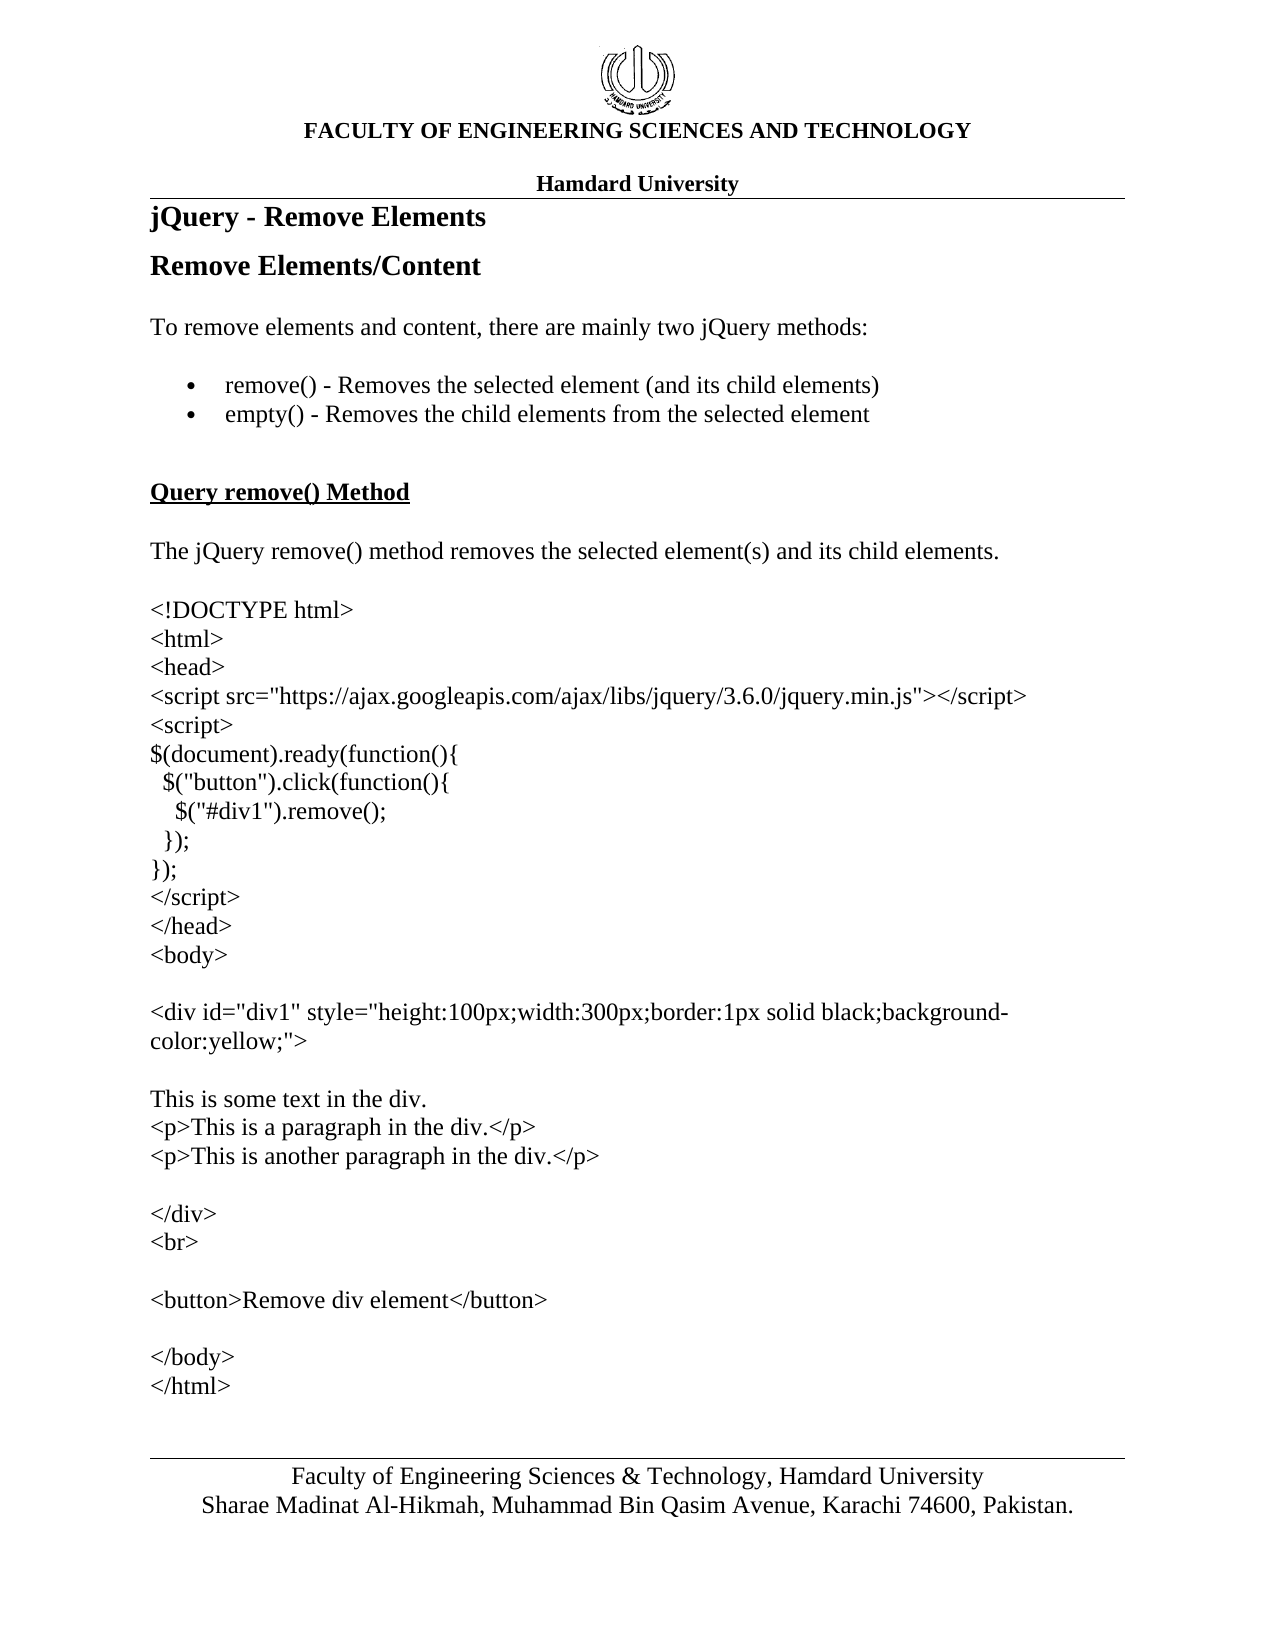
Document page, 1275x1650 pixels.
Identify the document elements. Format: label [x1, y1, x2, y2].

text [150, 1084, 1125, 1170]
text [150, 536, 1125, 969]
picture [598, 45, 677, 117]
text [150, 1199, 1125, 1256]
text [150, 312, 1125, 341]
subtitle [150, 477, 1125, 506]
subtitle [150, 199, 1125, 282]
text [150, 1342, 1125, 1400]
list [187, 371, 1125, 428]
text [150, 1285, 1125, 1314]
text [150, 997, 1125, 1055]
